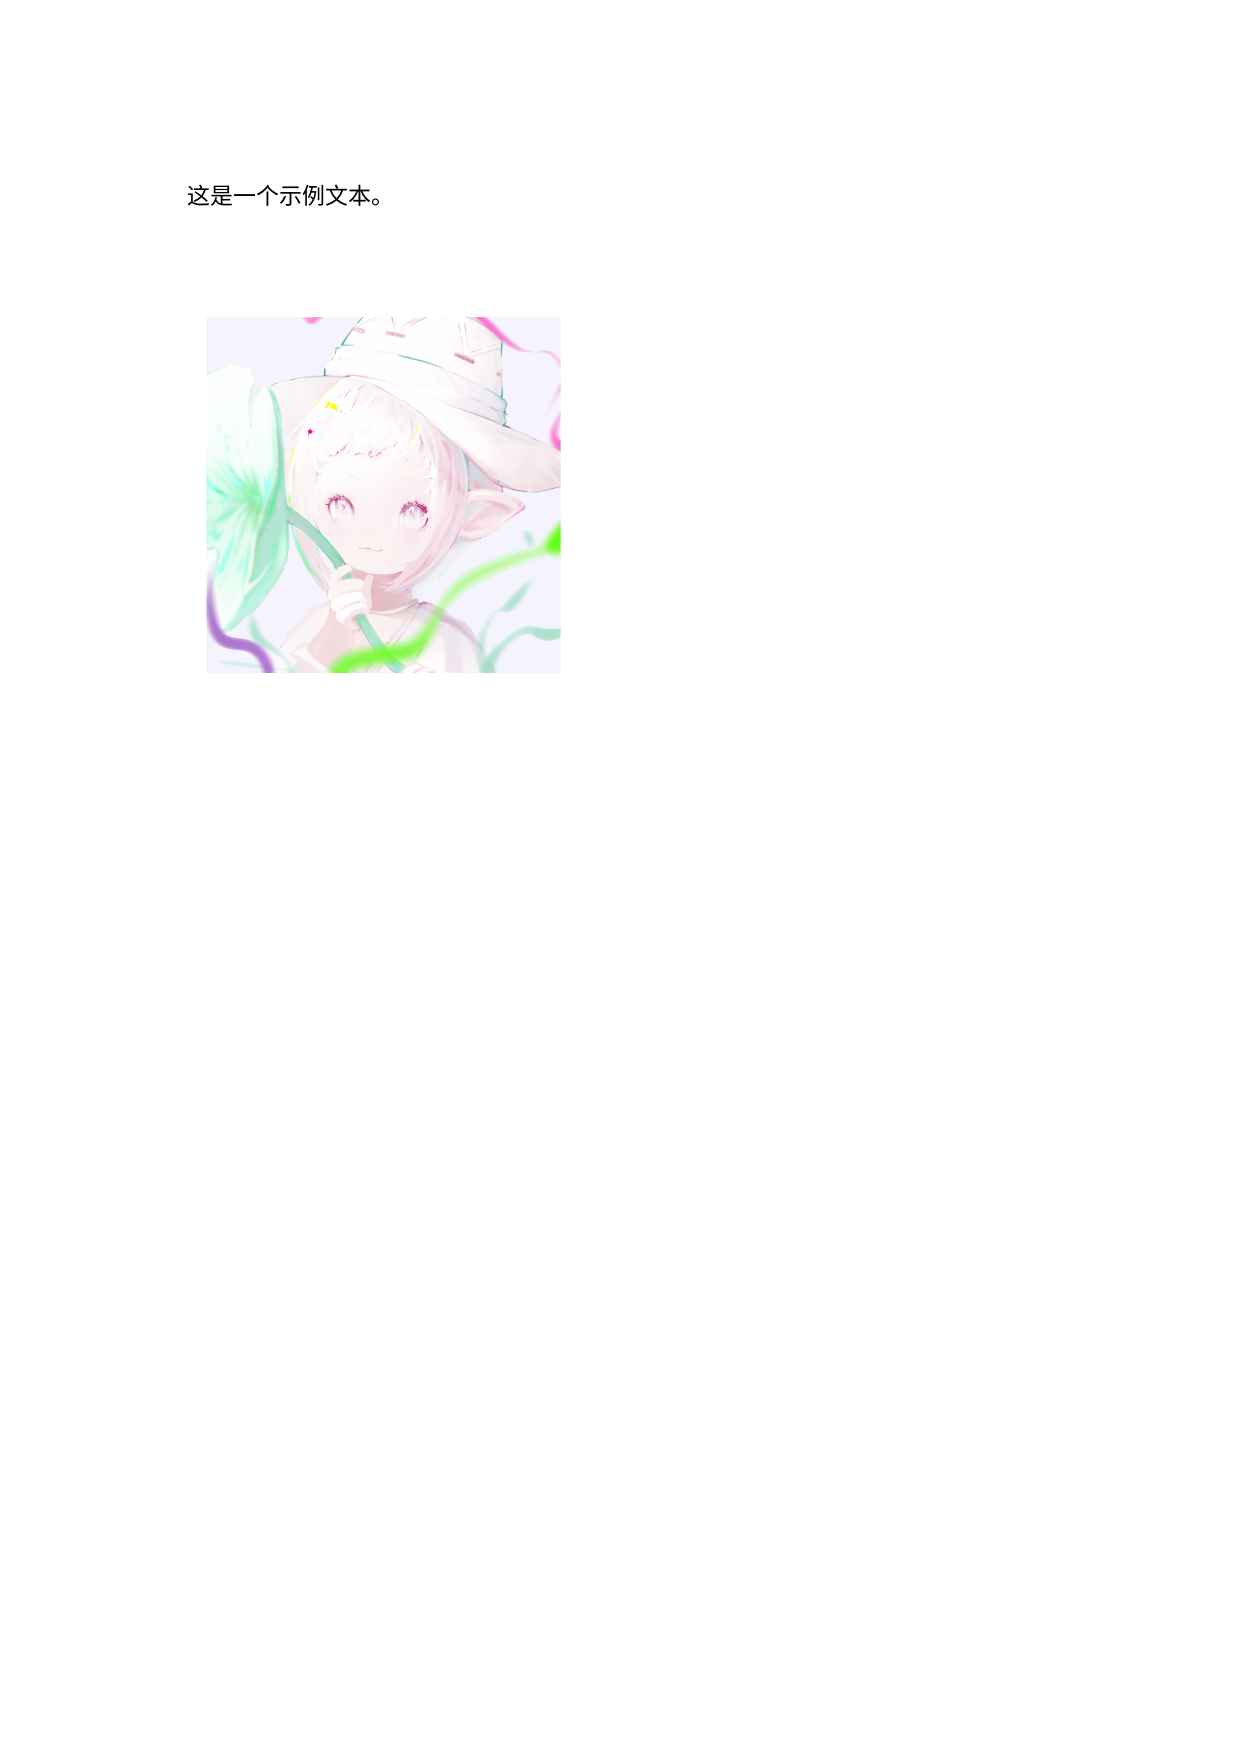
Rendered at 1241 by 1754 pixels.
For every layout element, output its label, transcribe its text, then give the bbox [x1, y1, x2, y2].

picture [206, 317, 561, 673]
